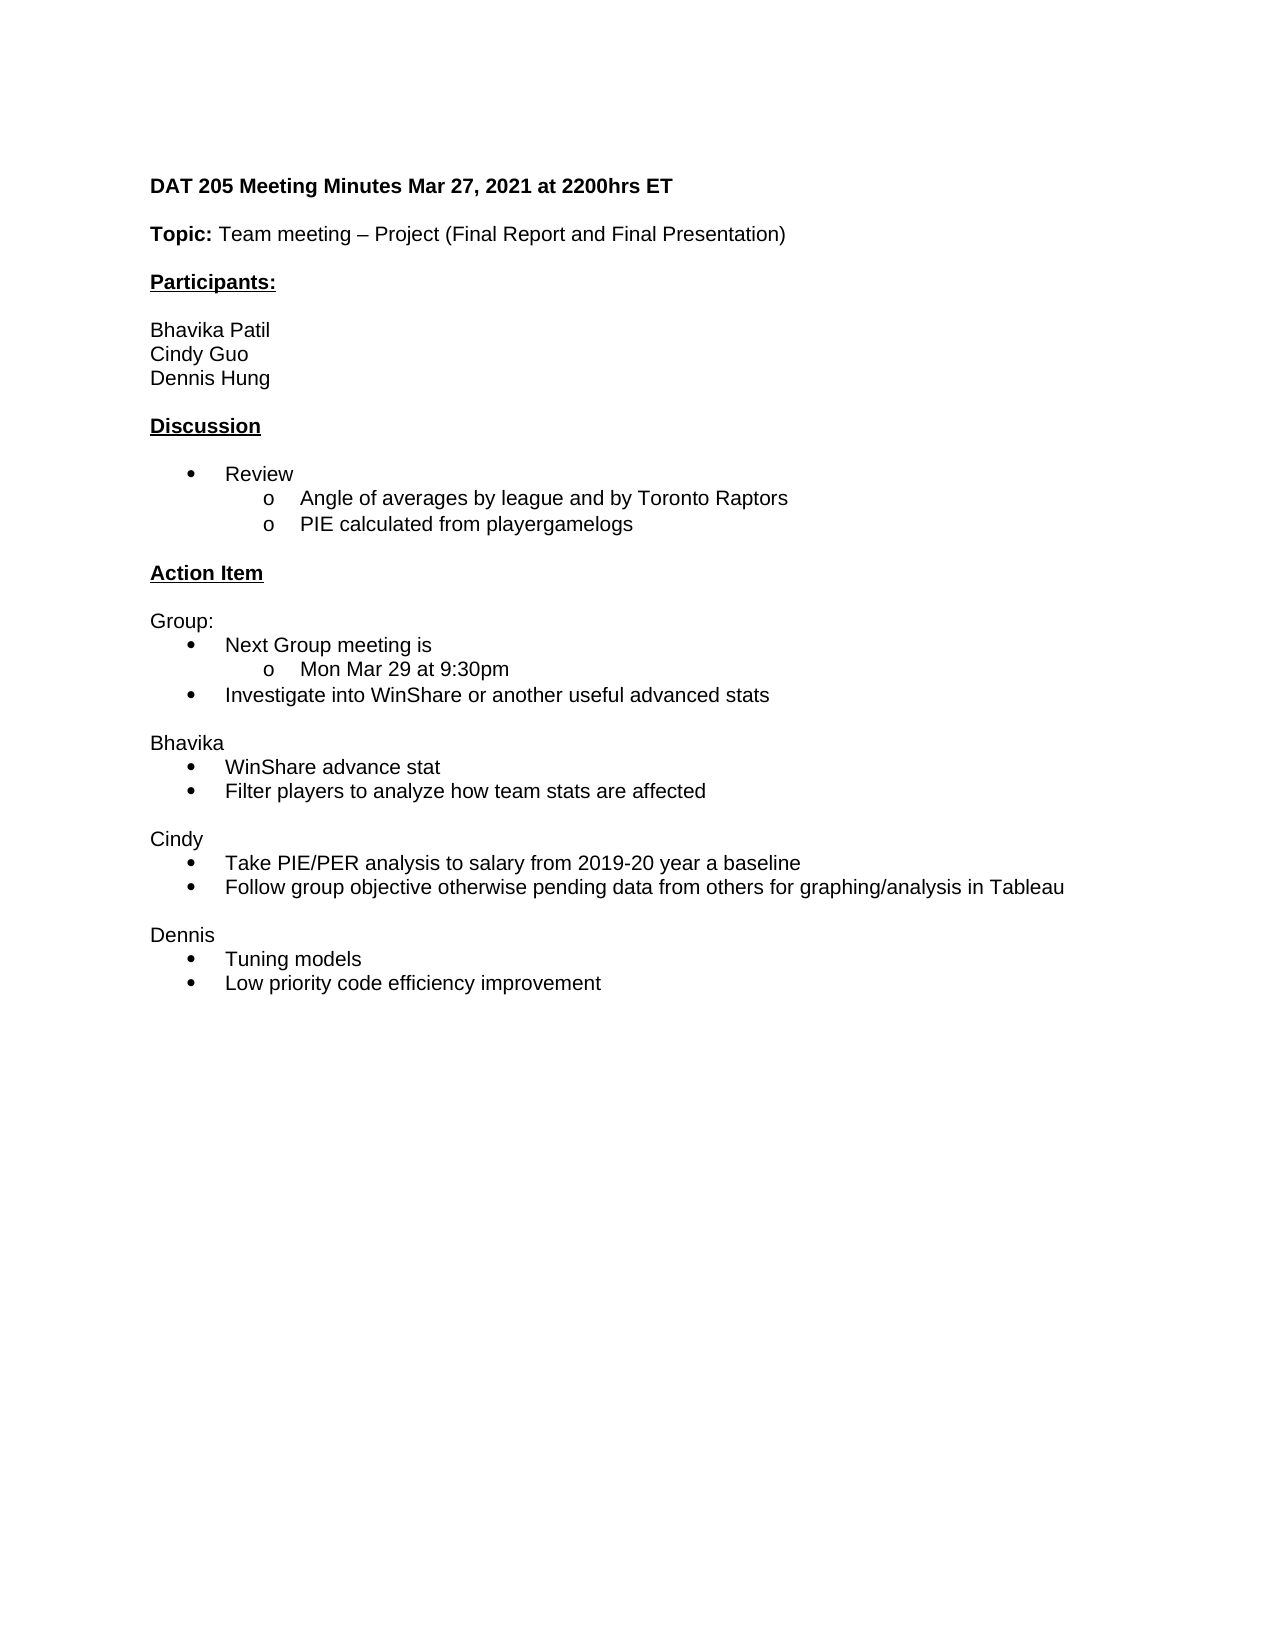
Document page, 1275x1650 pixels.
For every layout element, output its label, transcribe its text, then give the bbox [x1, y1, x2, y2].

text Group: [150, 609, 1125, 633]
list Follow group objective otherwise pending data from others for graphing/analysis in Tableau [187, 875, 1125, 899]
text Action Item [150, 561, 1125, 585]
text Bhavika Patil [150, 318, 1125, 342]
text Bhavika [150, 731, 1125, 755]
text Cindy [150, 827, 1125, 851]
text Discussion [150, 413, 1125, 437]
list Investigate into WinShare or another useful advanced stats [187, 683, 1125, 707]
list WinShare advance stat [187, 755, 1125, 779]
list Mon Mar 29 at 9:30pm [262, 657, 1125, 683]
list Tuning models [187, 947, 1125, 971]
list Filter players to analyze how team stats are affected [187, 779, 1125, 803]
list Take PIE/PER analysis to salary from 2019-20 year a baseline [187, 851, 1125, 875]
text Participants: [150, 270, 1125, 294]
text Dennis Hung [150, 366, 1125, 389]
text DAT 205 Meeting Minutes Mar 27, 2021 at 2200hrs ET [150, 174, 1125, 198]
list Review [187, 461, 1125, 486]
list Low priority code efficiency improvement [187, 971, 1125, 995]
list Next Group meeting is [187, 633, 1125, 657]
text Topic: Team meeting – Project (Final Report and Final Presentation) [150, 222, 1125, 246]
list PIE calculated from playergamelogs [262, 511, 1125, 537]
list Angle of averages by league and by Toronto Raptors [262, 486, 1125, 511]
text Dennis [150, 923, 1125, 947]
text Cindy Guo [150, 342, 1125, 366]
